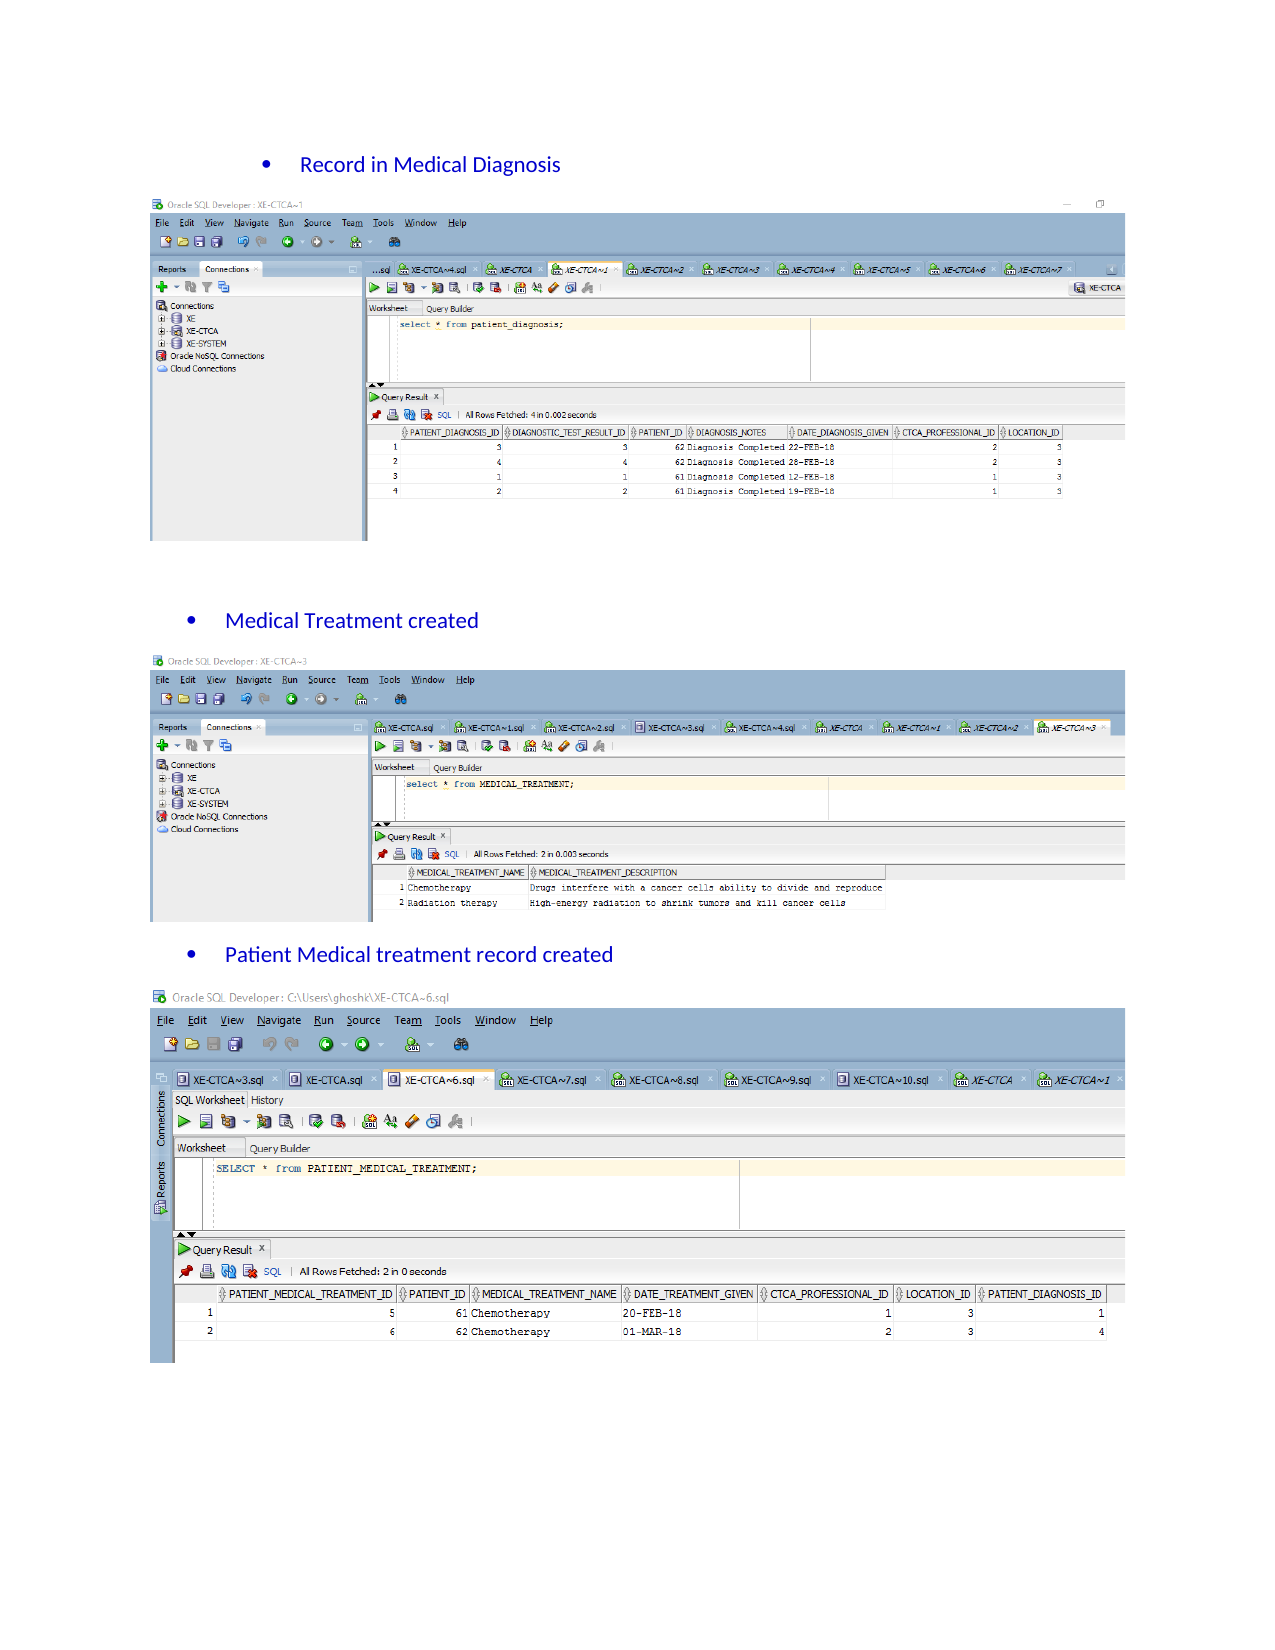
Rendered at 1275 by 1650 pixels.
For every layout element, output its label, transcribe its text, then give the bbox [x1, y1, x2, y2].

picture [150, 653, 1125, 922]
list Patient Medical treatment record created [187, 940, 1125, 968]
list Medical Treatment created [187, 606, 1125, 634]
picture [150, 987, 1125, 1363]
list Record in Medical Diagnosis [262, 150, 1125, 178]
picture [150, 196, 1125, 541]
